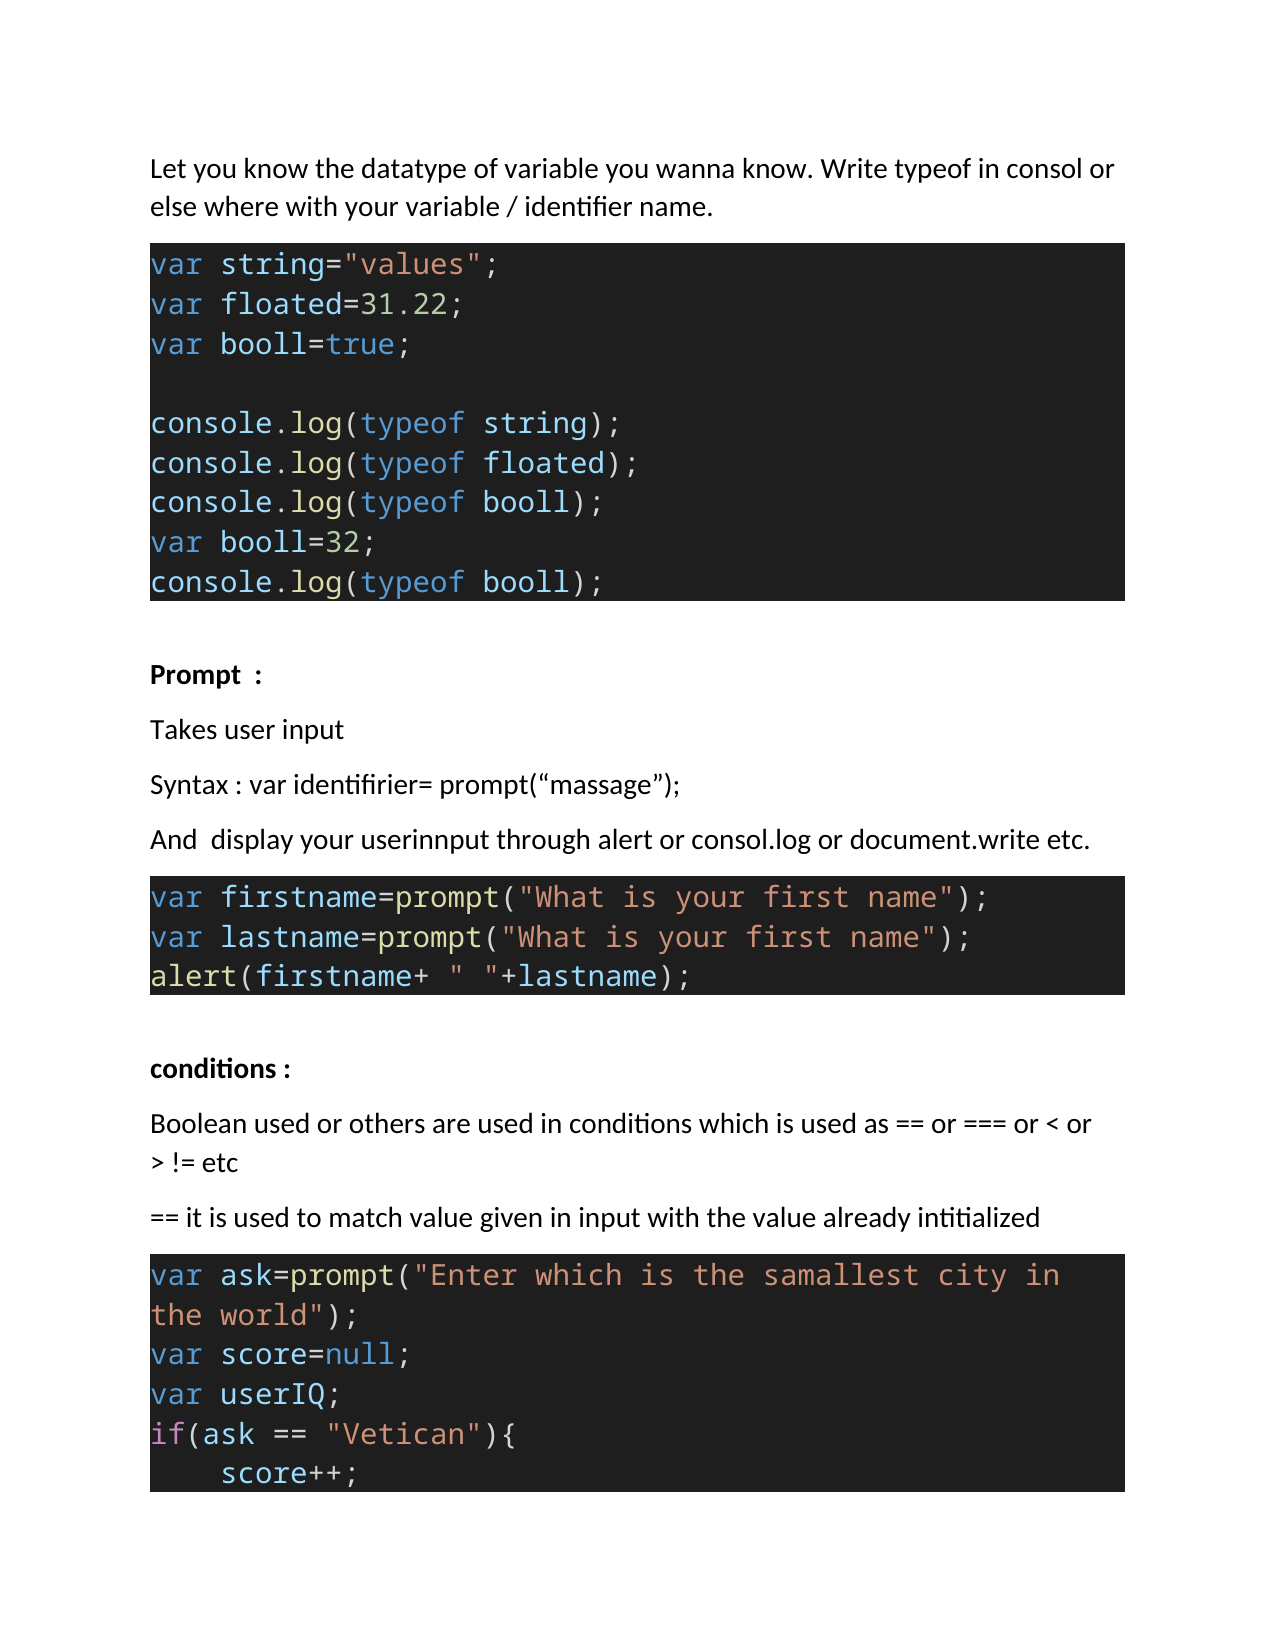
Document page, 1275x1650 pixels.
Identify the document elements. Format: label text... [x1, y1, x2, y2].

text Let you know the datatype of variable you wanna know. Write typeof in consol or else where with your variable / identifier name. [150, 150, 1125, 224]
text Syntax : var identifirier= prompt(“massage”); [150, 766, 1125, 802]
text var ask=prompt("Enter which is the samallest city in the world"); [150, 1254, 1125, 1333]
text score++; [150, 1453, 1125, 1492]
text Boolean used or others are used in conditions which is used as == or === or < or > != etc [150, 1106, 1125, 1179]
text console.log(typeof booll); [150, 482, 1125, 521]
text var string="values"; [150, 243, 1125, 283]
text console.log(typeof string); [150, 402, 1125, 442]
text var userIQ; [150, 1373, 1125, 1413]
text alert(firstname+ " "+lastname); [150, 956, 1125, 995]
text if(ask == "Vetican"){ [150, 1413, 1125, 1453]
text Prompt : [150, 656, 1125, 691]
text var score=null; [150, 1333, 1125, 1373]
text console.log(typeof booll); [150, 561, 1125, 601]
text var firstname=prompt("What is your first name"); [150, 876, 1125, 916]
text Takes user input [150, 711, 1125, 747]
text == it is used to match value given in input with the value already intitialized [150, 1199, 1125, 1235]
text conditions : [150, 1050, 1125, 1086]
text var lastname=prompt("What is your first name"); [150, 916, 1125, 956]
text var booll=true; [150, 323, 1125, 363]
text var floated=31.22; [150, 283, 1125, 323]
text console.log(typeof floated); [150, 442, 1125, 482]
text And display your userinnput through alert or consol.log or document.write etc. [150, 821, 1125, 857]
text var booll=32; [150, 521, 1125, 561]
